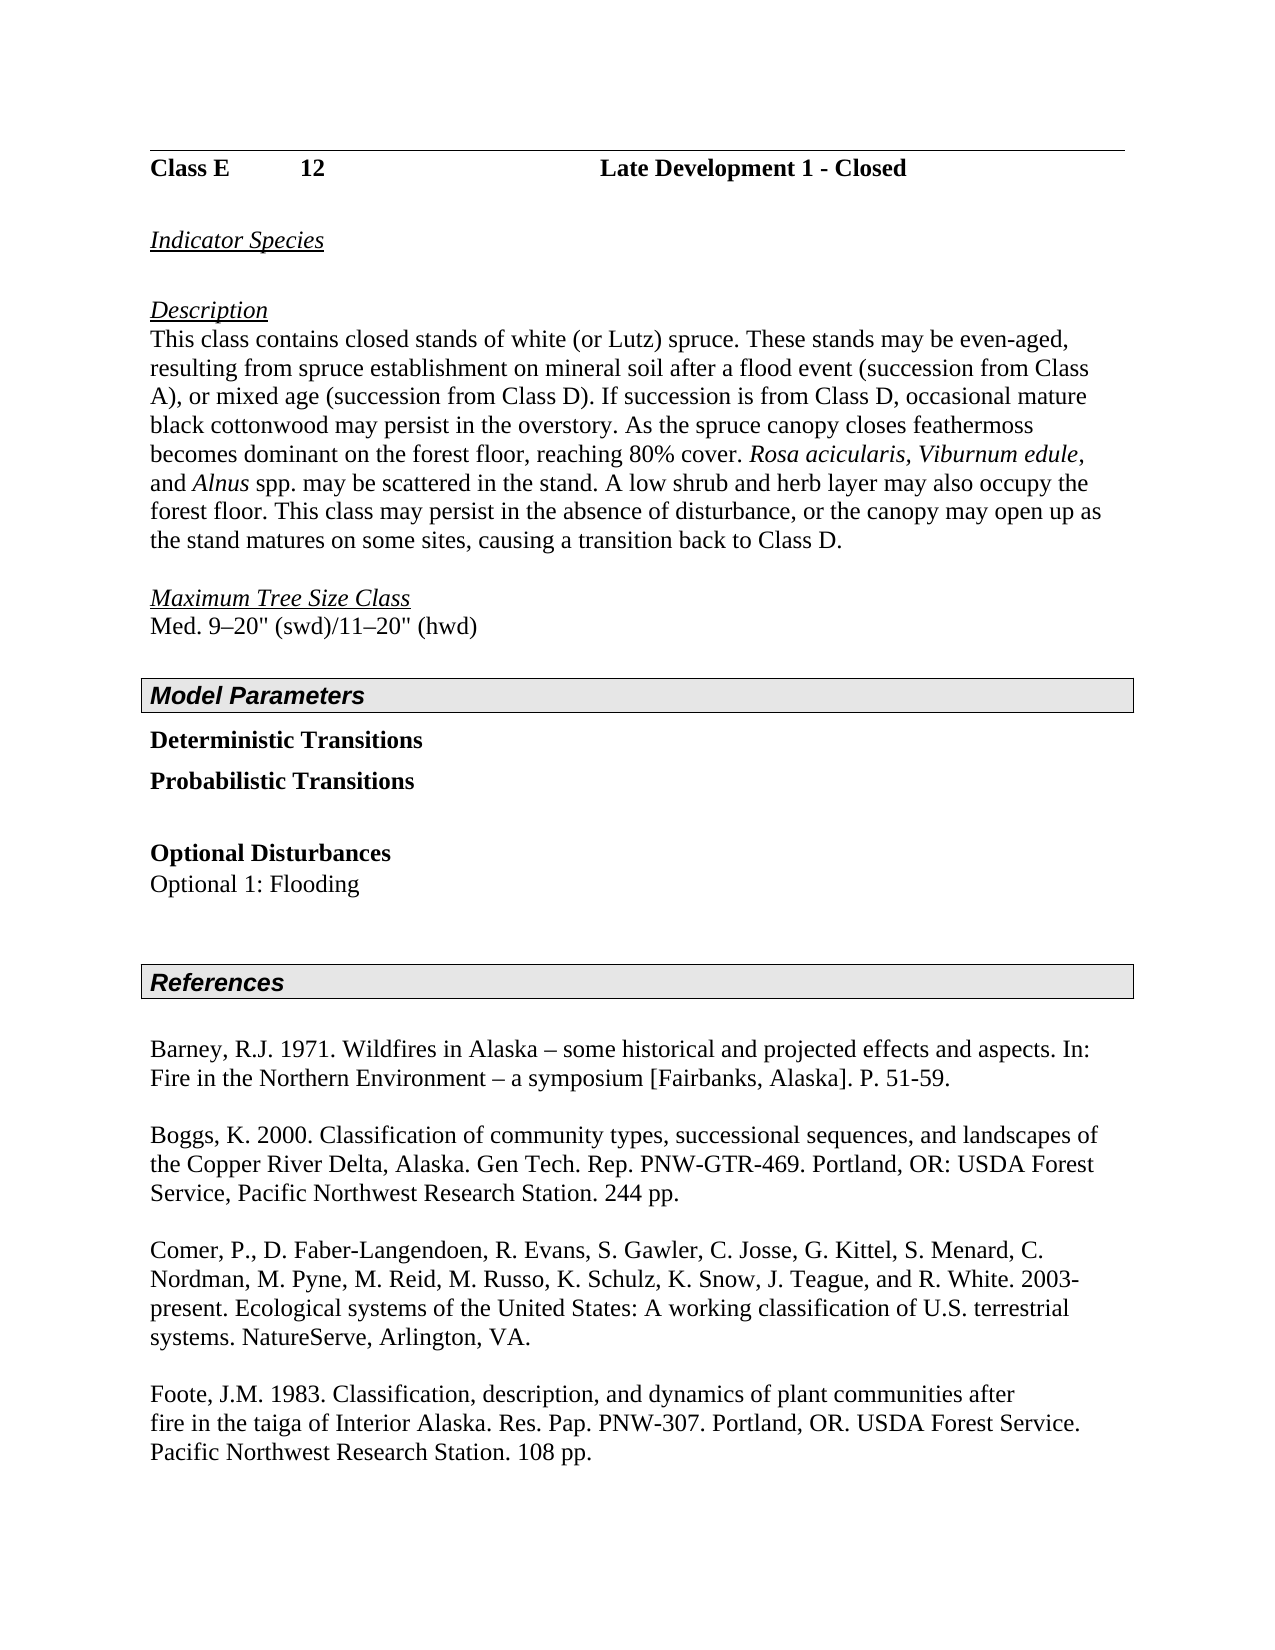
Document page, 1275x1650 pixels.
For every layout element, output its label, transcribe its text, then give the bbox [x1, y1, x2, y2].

text Maximum Tree Size ClassMed. 9–20" (swd)/11–20" (hwd) [150, 583, 1125, 640]
text References [142, 965, 1133, 998]
text fire in the taiga of Interior Alaska. Res. Pap. PNW-307. Portland, OR. USDA Forest Service. Pacific Northwest Research Station. 108 pp. [150, 1408, 1125, 1466]
text Indicator Species [150, 225, 1125, 254]
text Class E 12 Late Development 1 - Closed [150, 151, 1125, 182]
text Probabilistic Transitions [150, 766, 1125, 795]
text Boggs, K. 2000. Classification of community types, successional sequences, and landscapes of the Copper River Delta, Alaska. Gen Tech. Rep. PNW-GTR-469. Portland, OR: USDA Forest Service, Pacific Northwest Research Station. 244 pp. [150, 1121, 1125, 1207]
text Comer, P., D. Faber-Langendoen, R. Evans, S. Gawler, C. Josse, G. Kittel, S. Menard, C. Nordman, M. Pyne, M. Reid, M. Russo, K. Schulz, K. Snow, J. Teague, and R. White. 2003-present. Ecological systems of the United States: A working classification of U.S. terrestrial systems. NatureServe, Arlington, VA. [150, 1236, 1125, 1351]
text Optional Disturbances [150, 838, 1125, 867]
text Foote, J.M. 1983. Classification, description, and dynamics of plant communities after [150, 1379, 1125, 1408]
text Optional 1: Flooding [150, 869, 1125, 898]
text Model Parameters [142, 679, 1133, 712]
text Barney, R.J. 1971. Wildfires in Alaska – some historical and projected effects and aspects. In: Fire in the Northern Environment – a symposium [Fairbanks, Alaska]. P. 51-59. [150, 1034, 1125, 1092]
text Description [150, 295, 1125, 324]
text This class contains closed stands of white (or Lutz) spruce. These stands may be even-aged, resulting from spruce establishment on mineral soil after a flood event (succession from Class A), or mixed age (succession from Class D). If succession is from Class D, occasional mature black cottonwood may persist in the overstory. As the spruce canopy closes feathermoss becomes dominant on the forest floor, reaching 80% cover. Rosa acicularis, Viburnum edule, and Alnus spp. may be scattered in the stand. A low shrub and herb layer may also occupy the forest floor. This class may persist in the absence of disturbance, or the canopy may open up as the stand matures on some sites, causing a transition back to Class D. [150, 324, 1125, 554]
text Deterministic Transitions [150, 725, 1125, 754]
